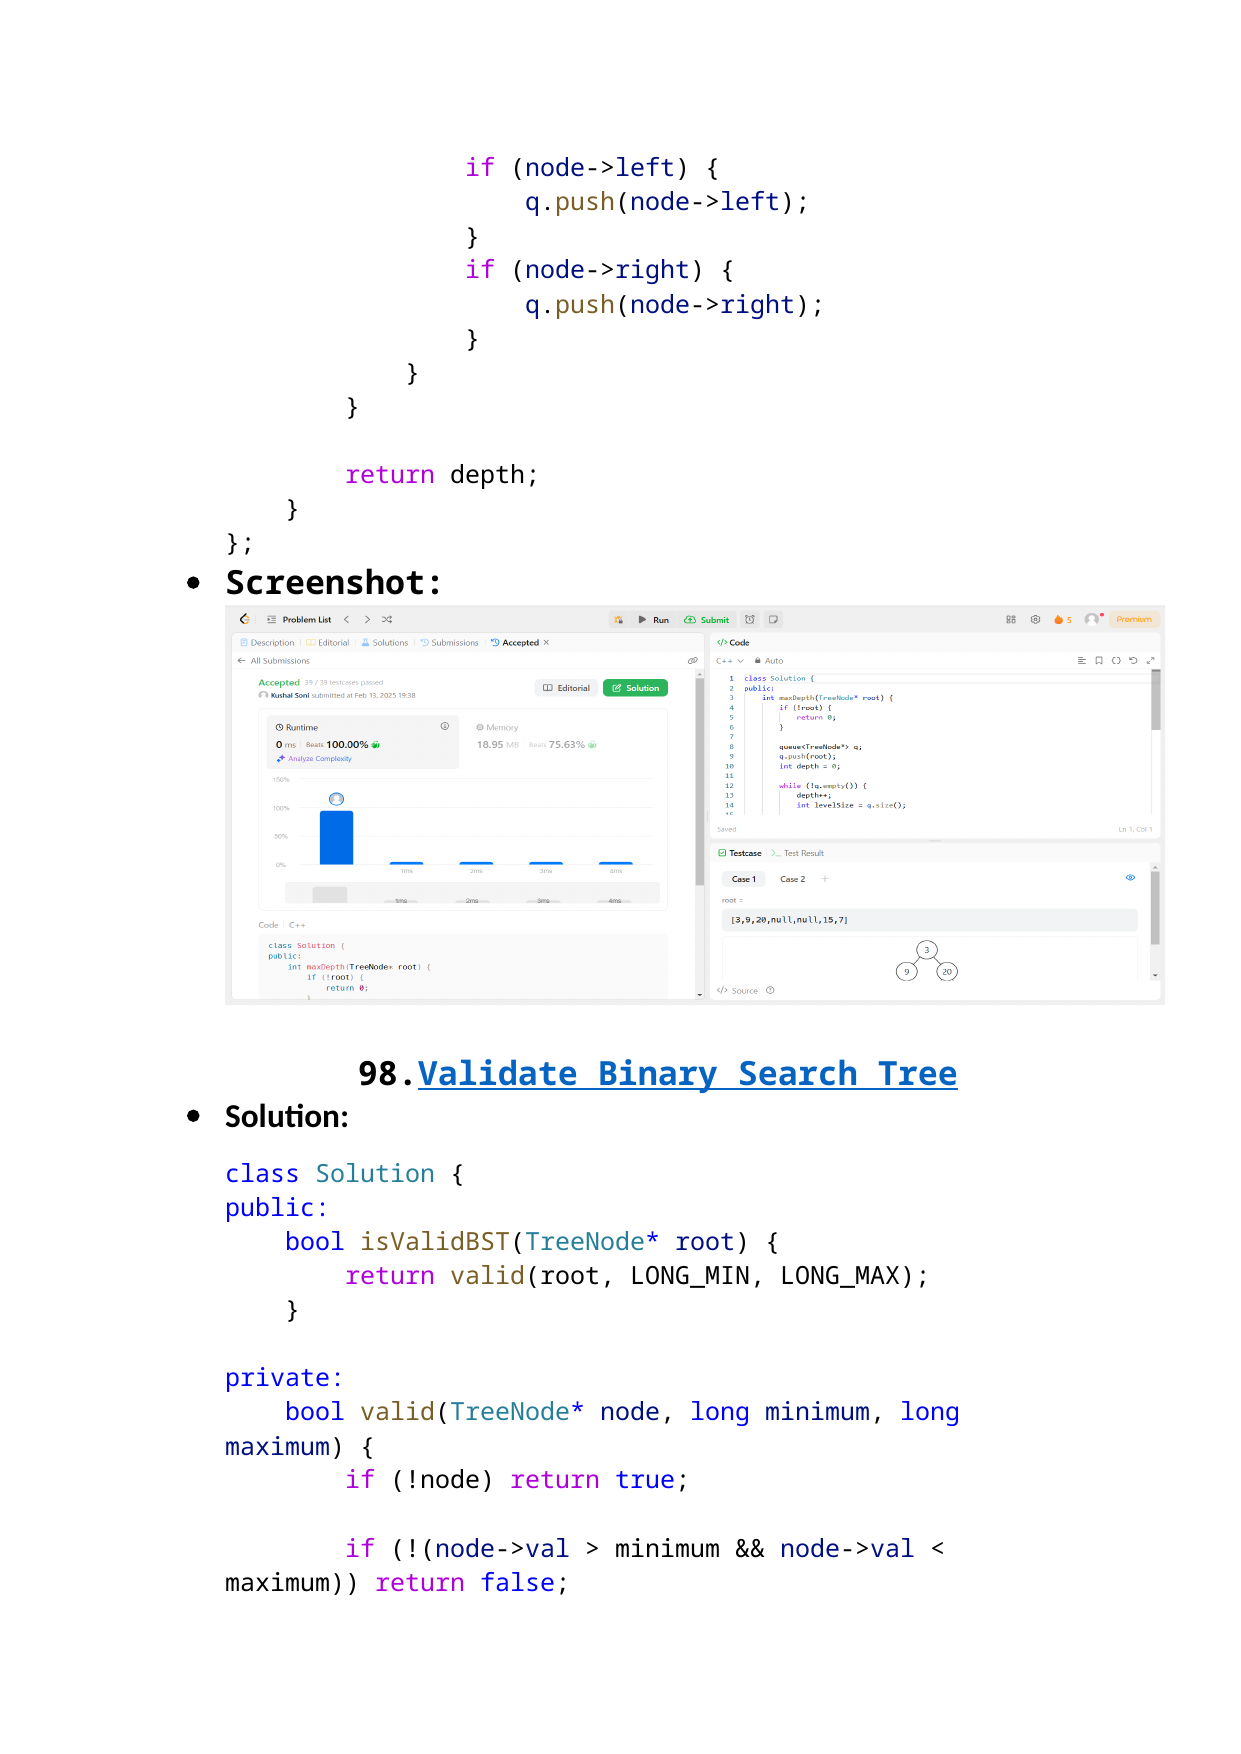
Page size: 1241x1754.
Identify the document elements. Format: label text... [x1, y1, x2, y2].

text } [225, 388, 1090, 422]
list Solution: [187, 1095, 1090, 1136]
picture [225, 604, 1166, 1005]
text } [225, 1292, 1090, 1326]
list 98.Validate Binary Search Tree [225, 1005, 1090, 1095]
text return valid(root, LONG_MIN, LONG_MAX); [225, 1258, 1090, 1292]
text if (node->right) { [225, 252, 1090, 286]
text private: [225, 1360, 1090, 1394]
text } [225, 218, 1090, 252]
text } [225, 491, 1090, 525]
text bool valid(TreeNode* node, long minimum, long maximum) { [225, 1394, 1090, 1462]
text if (node->left) { [225, 150, 1090, 184]
text if (!node) return true; [225, 1462, 1090, 1496]
text q.push(node->left); [225, 184, 1090, 218]
text if (!(node->val > minimum && node->val < maximum)) return false; [225, 1530, 1090, 1598]
text }; [225, 525, 1090, 559]
text } [225, 320, 1090, 354]
text class Solution { [225, 1156, 1090, 1190]
text public: [225, 1190, 1090, 1224]
text bool isValidBST(TreeNode* root) { [225, 1224, 1090, 1258]
text return depth; [225, 457, 1090, 491]
text } [225, 354, 1090, 388]
text q.push(node->right); [225, 286, 1090, 320]
list Screenshot: [187, 559, 1090, 604]
